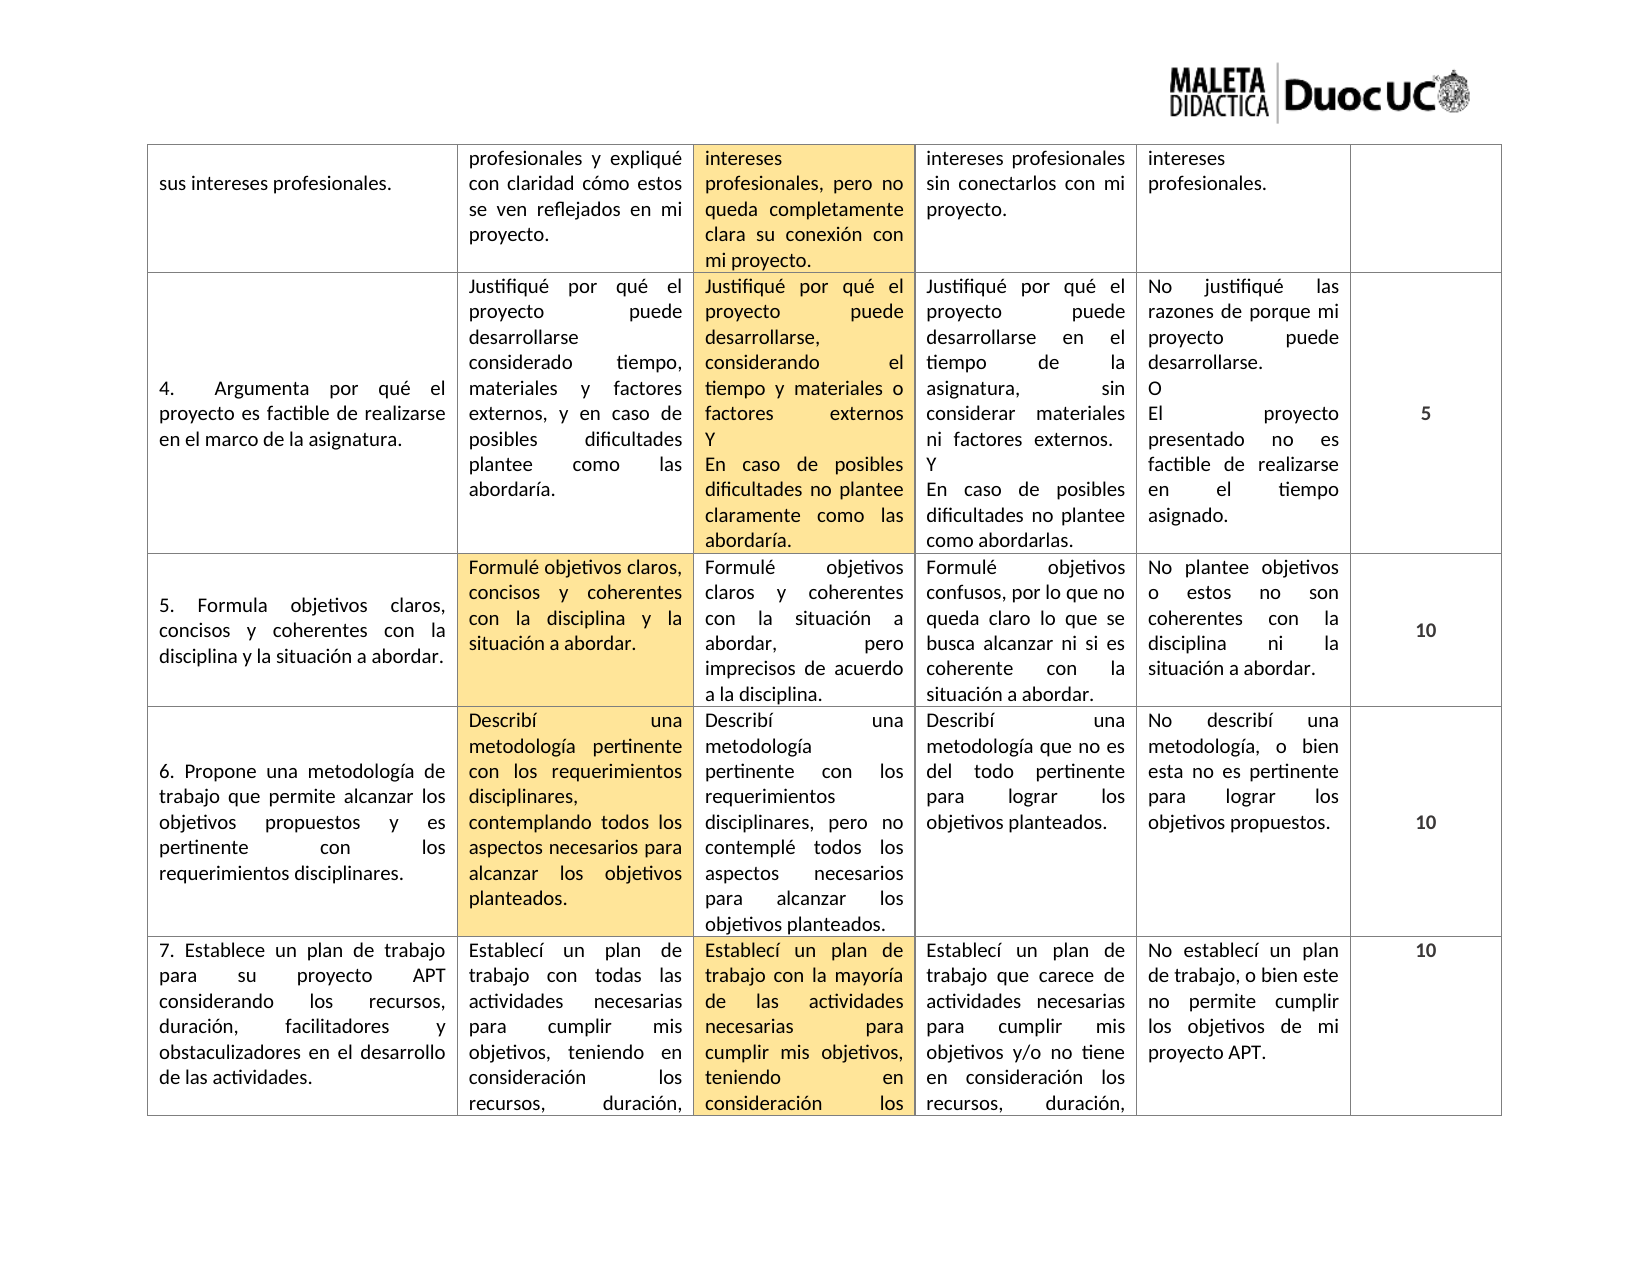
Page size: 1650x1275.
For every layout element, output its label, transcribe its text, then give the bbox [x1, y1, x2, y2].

table_cell No plantee objetivos o estos no son coherentes con la disciplina ni la situación a abordar. [1137, 554, 1350, 706]
table_cell Describí una metodología pertinente con los requerimientos disciplinares, pero no contemplé todos los aspectos necesarios para alcanzar los objetivos planteados. [694, 707, 914, 936]
table_cell Mencioné mis intereses profesionales, pero no queda completamente clara su conexión con mi proyecto. [694, 145, 914, 272]
table_cell Describí una metodología pertinente con los requerimientos disciplinares, contemplando todos los aspectos necesarios para alcanzar los objetivos planteados. [458, 707, 693, 936]
table_cell Formulé objetivos claros y coherentes con la situación a abordar, pero imprecisos de acuerdo a la disciplina. [694, 554, 914, 706]
table_cell 10 [1351, 554, 1501, 706]
table_cell 5 [1351, 273, 1501, 553]
table_cell No justifiqué las razones de porque mi proyecto puede desarrollarse. O El proyecto presentado no es factible de realizarse en el tiempo asignado. [1137, 273, 1350, 553]
table_cell Justifiqué por qué el proyecto puede desarrollarse, considerando el tiempo y materiales o factores externos Y En caso de posibles dificultades no plantee claramente como las abordaría. [694, 273, 914, 553]
table_cell Formulé objetivos confusos, por lo que no queda claro lo que se busca alcanzar ni si es coherente con la situación a abordar. [916, 554, 1136, 706]
table_cell 4. Argumenta por qué el proyecto es factible de realizarse en el marco de la asignatura. [148, 273, 457, 553]
table_cell No describí una metodología, o bien esta no es pertinente para lograr los objetivos propuestos. [1137, 707, 1350, 936]
table_cell Justifiqué por qué el proyecto puede desarrollarse considerado tiempo, materiales y factores externos, y en caso de posibles dificultades plantee como las abordaría. [458, 273, 693, 553]
table_cell Formulé objetivos claros, concisos y coherentes con la disciplina y la situación a abordar. [458, 554, 693, 706]
table_cell No establecí un plan de trabajo, o bien este no permite cumplir los objetivos de mi proyecto APT. [1137, 937, 1350, 1115]
table_cell No menciona mis intereses profesionales. [1137, 145, 1350, 272]
table_cell Menciona mis intereses profesionales sin conectarlos con mi proyecto. [916, 145, 1136, 272]
table_cell Mencioné mis intereses profesionales y expliqué con claridad cómo estos se ven reflejados en mi proyecto. [458, 145, 693, 272]
picture [1137, 39, 1503, 145]
table_cell Describí una metodología que no es del todo pertinente para lograr los objetivos planteados. [916, 707, 1136, 936]
table_cell 5. Formula objetivos claros, concisos y coherentes con la disciplina y la situación a abordar. [148, 554, 457, 706]
table_cell Justifiqué por qué el proyecto puede desarrollarse en el tiempo de la asignatura, sin considerar materiales ni factores externos. Y En caso de posibles dificultades no plantee como abordarlas. [916, 273, 1136, 553]
table_cell 5 [1351, 145, 1501, 272]
table_cell 6. Propone una metodología de trabajo que permite alcanzar los objetivos propuestos y es pertinente con los requerimientos disciplinares. [148, 707, 457, 936]
table_cell 3. Relaciona el Proyecto APT con sus intereses profesionales. [148, 145, 457, 272]
table_cell 10 [1351, 707, 1501, 936]
table_cell 10 [1351, 937, 1501, 1115]
